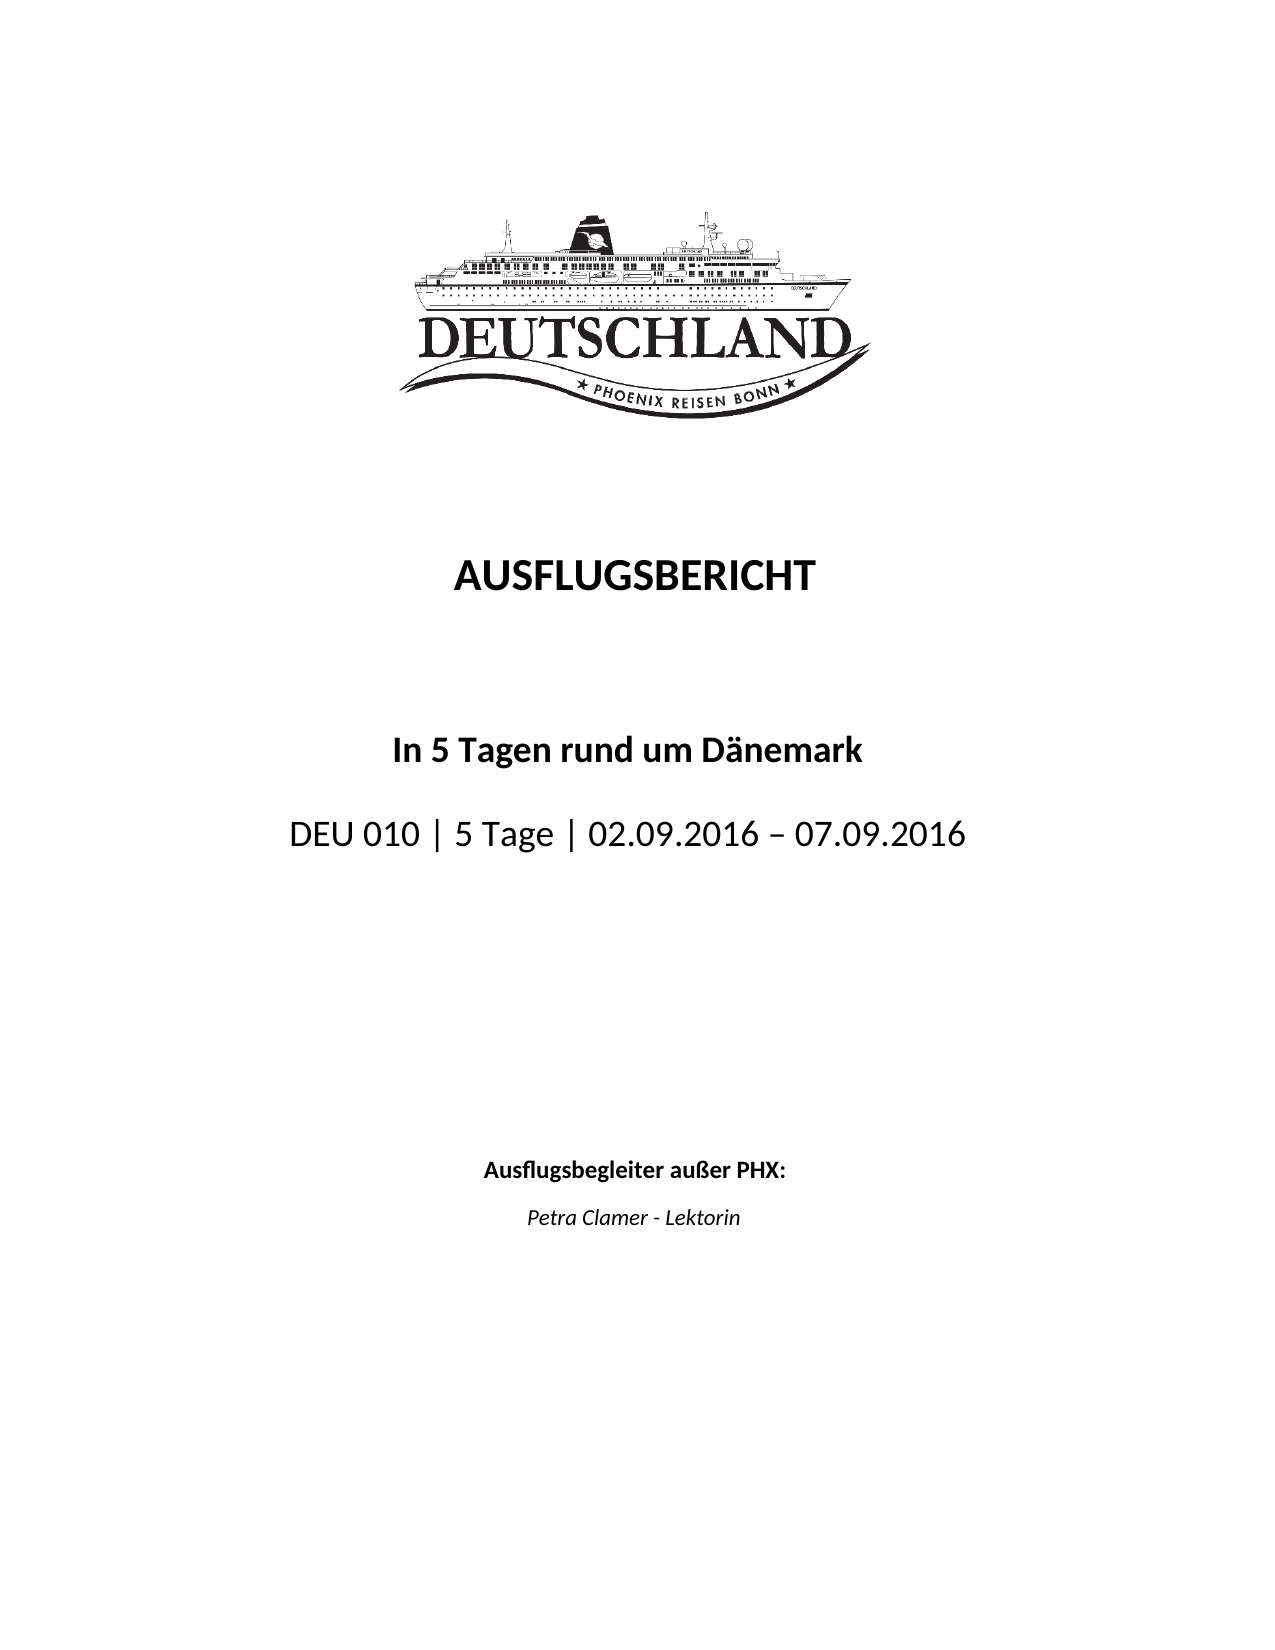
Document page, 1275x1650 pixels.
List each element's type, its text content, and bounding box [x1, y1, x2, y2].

picture [395, 210, 875, 460]
text DEU 010 | 5 Tage | 02.09.2016 – 07.09.2016 [103, 810, 1152, 856]
subtitle Ausflugsbegleiter außer PHX: [133, 1154, 1137, 1184]
text AUSFLUGSBERICHT [133, 546, 1137, 601]
text In 5 Tagen rund um Dänemark [103, 726, 1152, 772]
text Petra Clamer - Lektorin [133, 1203, 1137, 1231]
